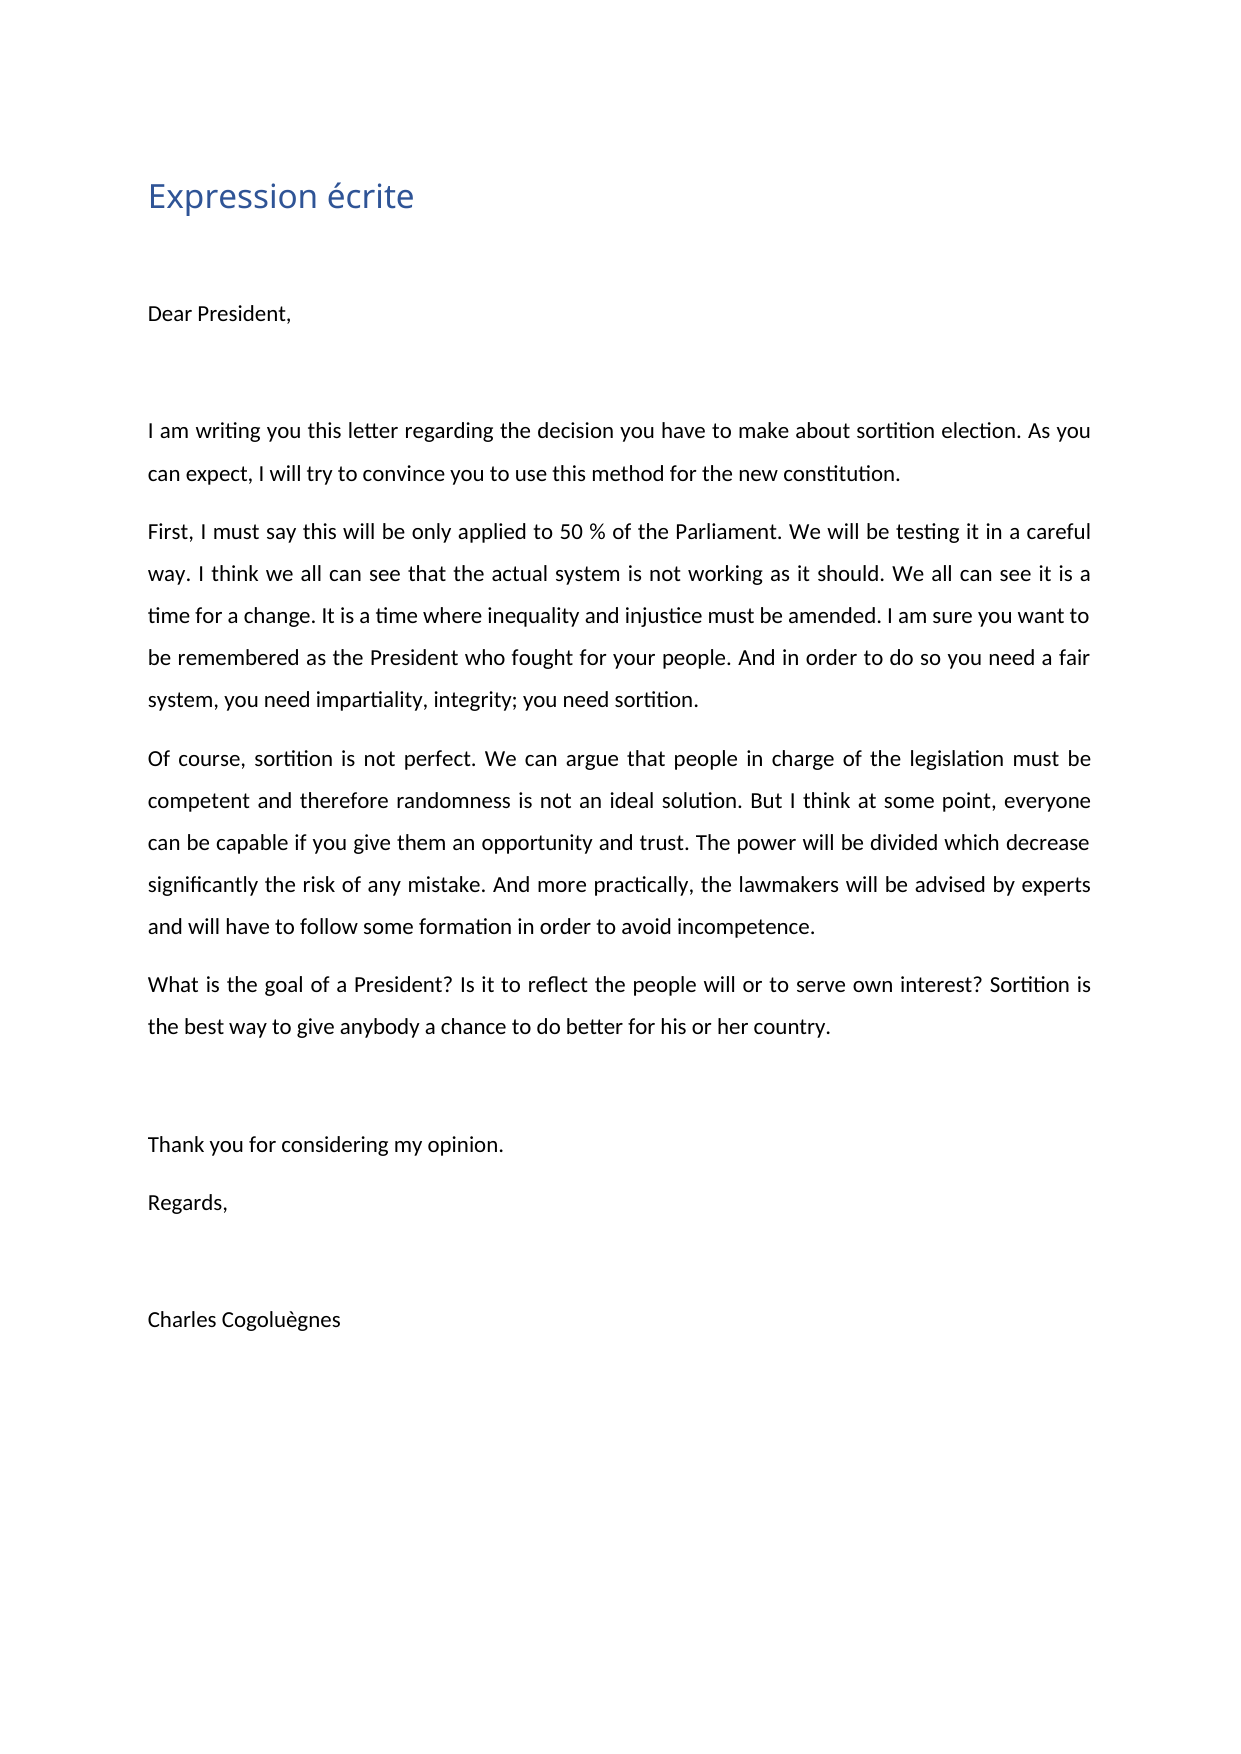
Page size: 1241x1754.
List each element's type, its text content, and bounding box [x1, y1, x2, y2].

text Thank you for considering my opinion. [148, 1130, 1093, 1158]
text Charles Cogoluègnes [148, 1306, 1093, 1334]
text Regards, [148, 1188, 1093, 1216]
text Of course, sortition is not perfect. We can argue that people in charge of the legislation must be competent and therefore randomness is not an ideal solution. But I think at some point, everyone can be capable if you give them an opportunity and trust. The power will be divided which decrease significantly the risk of any mistake. And more practically, the lawmakers will be advised by experts and will have to follow some formation in order to avoid incompetence. [148, 744, 1093, 940]
text Dear President, [148, 299, 1093, 327]
subtitle Expression écrite [148, 173, 1093, 218]
text First, I must say this will be only applied to 50 % of the Parliament. We will be testing it in a careful way. I think we all can see that the actual system is not working as it should. We all can see it is a time for a change. It is a time where inequality and injustice must be amended. I am sure you want to be remembered as the President who fought for your people. And in order to do so you need a fair system, you need impartiality, integrity; you need sortition. [148, 517, 1093, 713]
text What is the goal of a President? Is it to reflect the people will or to serve own interest? Sortition is the best way to give anybody a chance to do better for his or her country. [148, 970, 1093, 1040]
text I am writing you this letter regarding the decision you have to make about sortition election. As you can expect, I will try to convince you to use this method for the new constitution. [148, 417, 1093, 487]
